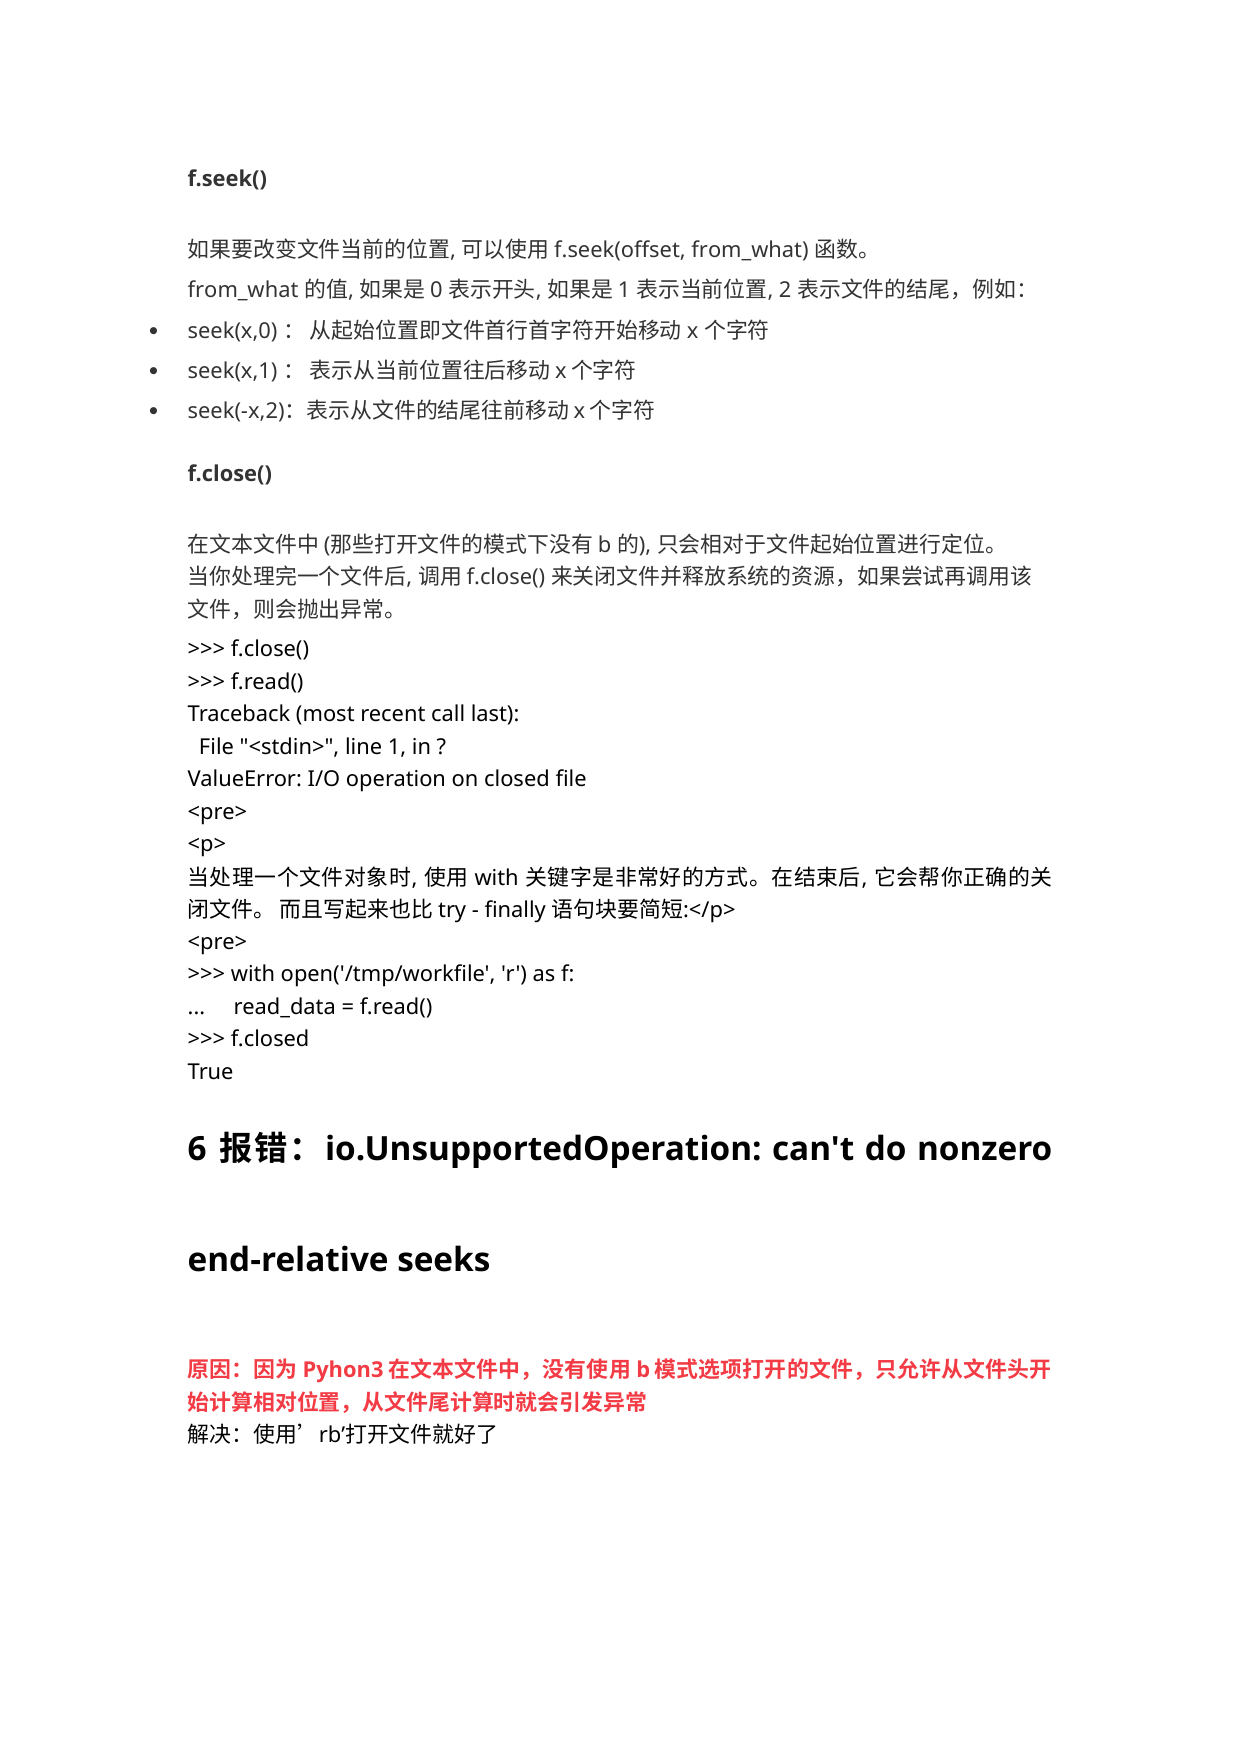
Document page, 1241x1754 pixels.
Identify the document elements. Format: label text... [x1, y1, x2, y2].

text >>> f.close() [187, 632, 1053, 664]
text <p> [187, 827, 1053, 859]
text 如果要改变文件当前的位置, 可以使用 f.seek(offset, from_what) 函数。 [187, 232, 1053, 264]
list seek(x,1) ： 表示从当前位置往后移动x个字符 [150, 353, 1053, 385]
text File "<stdin>", line 1, in ? [187, 729, 1053, 762]
text from_what 的值, 如果是 0 表示开头, 如果是 1 表示当前位置, 2 表示文件的结尾，例如： [187, 272, 1053, 304]
text >>> f.read() [187, 664, 1053, 697]
list seek(x,0) ： 从起始位置即文件首行首字符开始移动 x 个字符 [150, 312, 1053, 345]
text 当处理一个文件对象时, 使用 with 关键字是非常好的方式。在结束后, 它会帮你正确的关闭文件。 而且写起来也比 try - finally 语句块要简短:</p> [187, 859, 1053, 924]
subtitle 6 报错：io.UnsupportedOperation: can't do nonzero end-relative seeks [187, 1114, 1053, 1291]
text 当你处理完一个文件后, 调用 f.close() 来关闭文件并释放系统的资源，如果尝试再调用该文件，则会抛出异常。 [187, 559, 1053, 624]
list seek(-x,2)：表示从文件的结尾往前移动x个字符 [150, 393, 1053, 426]
text True [187, 1054, 1053, 1087]
text 原因：因为Pyhon3在文本文件中，没有使用b模式选项打开的文件，只允许从文件头开始计算相对位置，从文件尾计算时就会引发异常 [187, 1352, 1053, 1417]
subtitle f.close() [187, 457, 1053, 489]
text <pre> [187, 794, 1053, 827]
text 在文本文件中 (那些打开文件的模式下没有 b 的), 只会相对于文件起始位置进行定位。 [657, 527, 1053, 559]
text ValueError: I/O operation on closed file [187, 762, 1053, 794]
text >>> with open('/tmp/workfile', 'r') as f: [187, 957, 1053, 989]
subtitle f.seek() [187, 162, 1053, 194]
text Traceback (most recent call last): [187, 697, 1053, 729]
text <pre> [187, 924, 1053, 957]
text 解决：使用’rb’打开文件就好了 [187, 1417, 1053, 1449]
text >>> f.closed [187, 1022, 1053, 1054]
text ... read_data = f.read() [187, 989, 1053, 1022]
